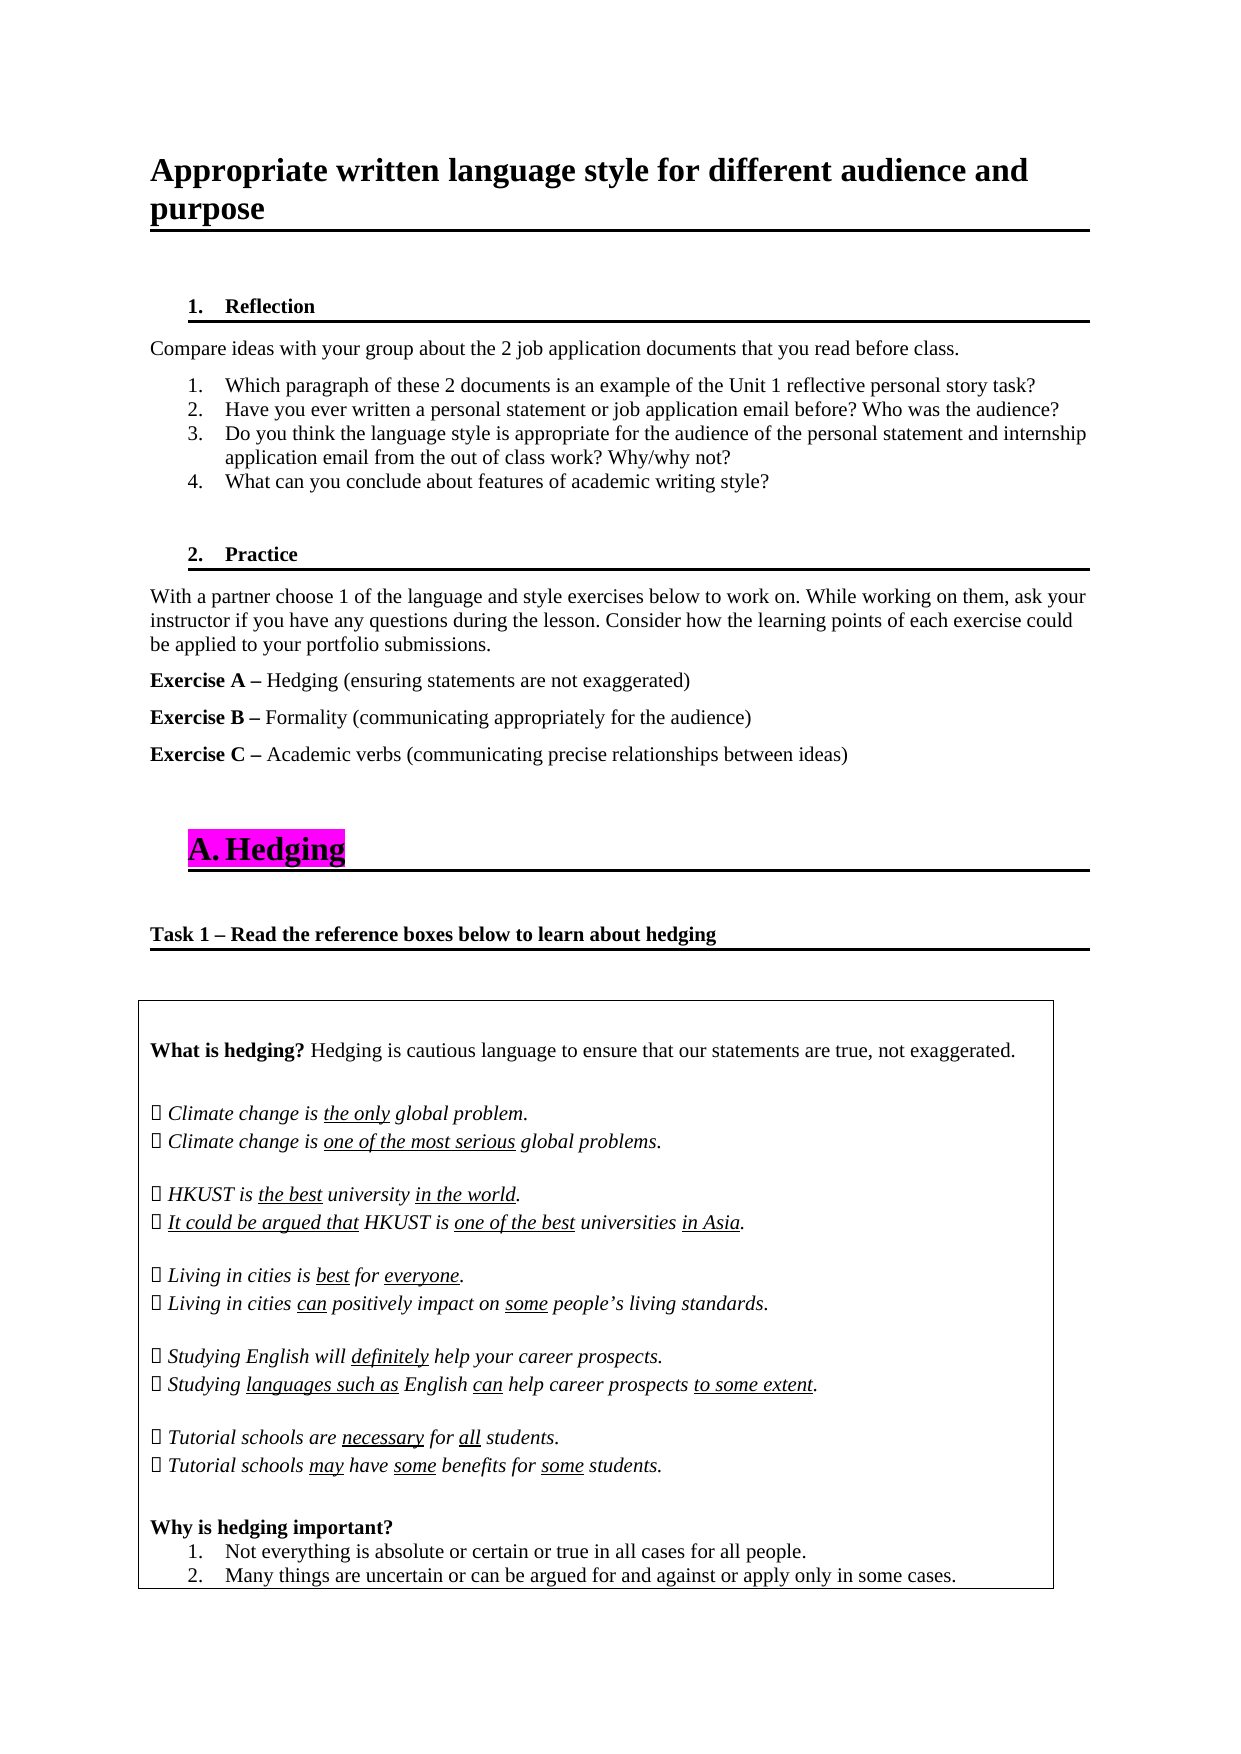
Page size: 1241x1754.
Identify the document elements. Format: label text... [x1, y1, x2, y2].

list Reflection [187, 294, 1090, 323]
text Compare ideas with your group about the 2 job application documents that you read before class. [150, 336, 1090, 360]
text With a partner choose 1 of the language and style exercises below to work on. While working on them, ask your instructor if you have any questions during the lesson. Consider how the learning points of each exercise could be applied to your portfolio submissions. [150, 584, 1090, 656]
list Have you ever written a personal statement or job application email before? Who was the audience? [187, 397, 1090, 421]
text Task 1 – Read the reference boxes below to learn about hedging [150, 922, 1090, 948]
list Which paragraph of these 2 documents is an example of the Unit 1 reflective personal story task? [187, 373, 1090, 397]
text Appropriate written language style for different audience and purpose [150, 150, 1090, 229]
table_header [139, 1001, 1053, 1587]
list Practice [187, 542, 1090, 571]
text Exercise A – Hedging (ensuring statements are not exaggerated) [150, 668, 1090, 692]
text Exercise B – Formality (communicating appropriately for the audience) [150, 705, 1090, 729]
list Do you think the language style is appropriate for the audience of the personal statement and internship application email from the out of class work? Why/why not? [187, 421, 1090, 469]
list Hedging [187, 829, 1090, 872]
list What can you conclude about features of academic writing style? [187, 469, 1090, 493]
text Exercise C – Academic verbs (communicating precise relationships between ideas) [150, 742, 1090, 766]
